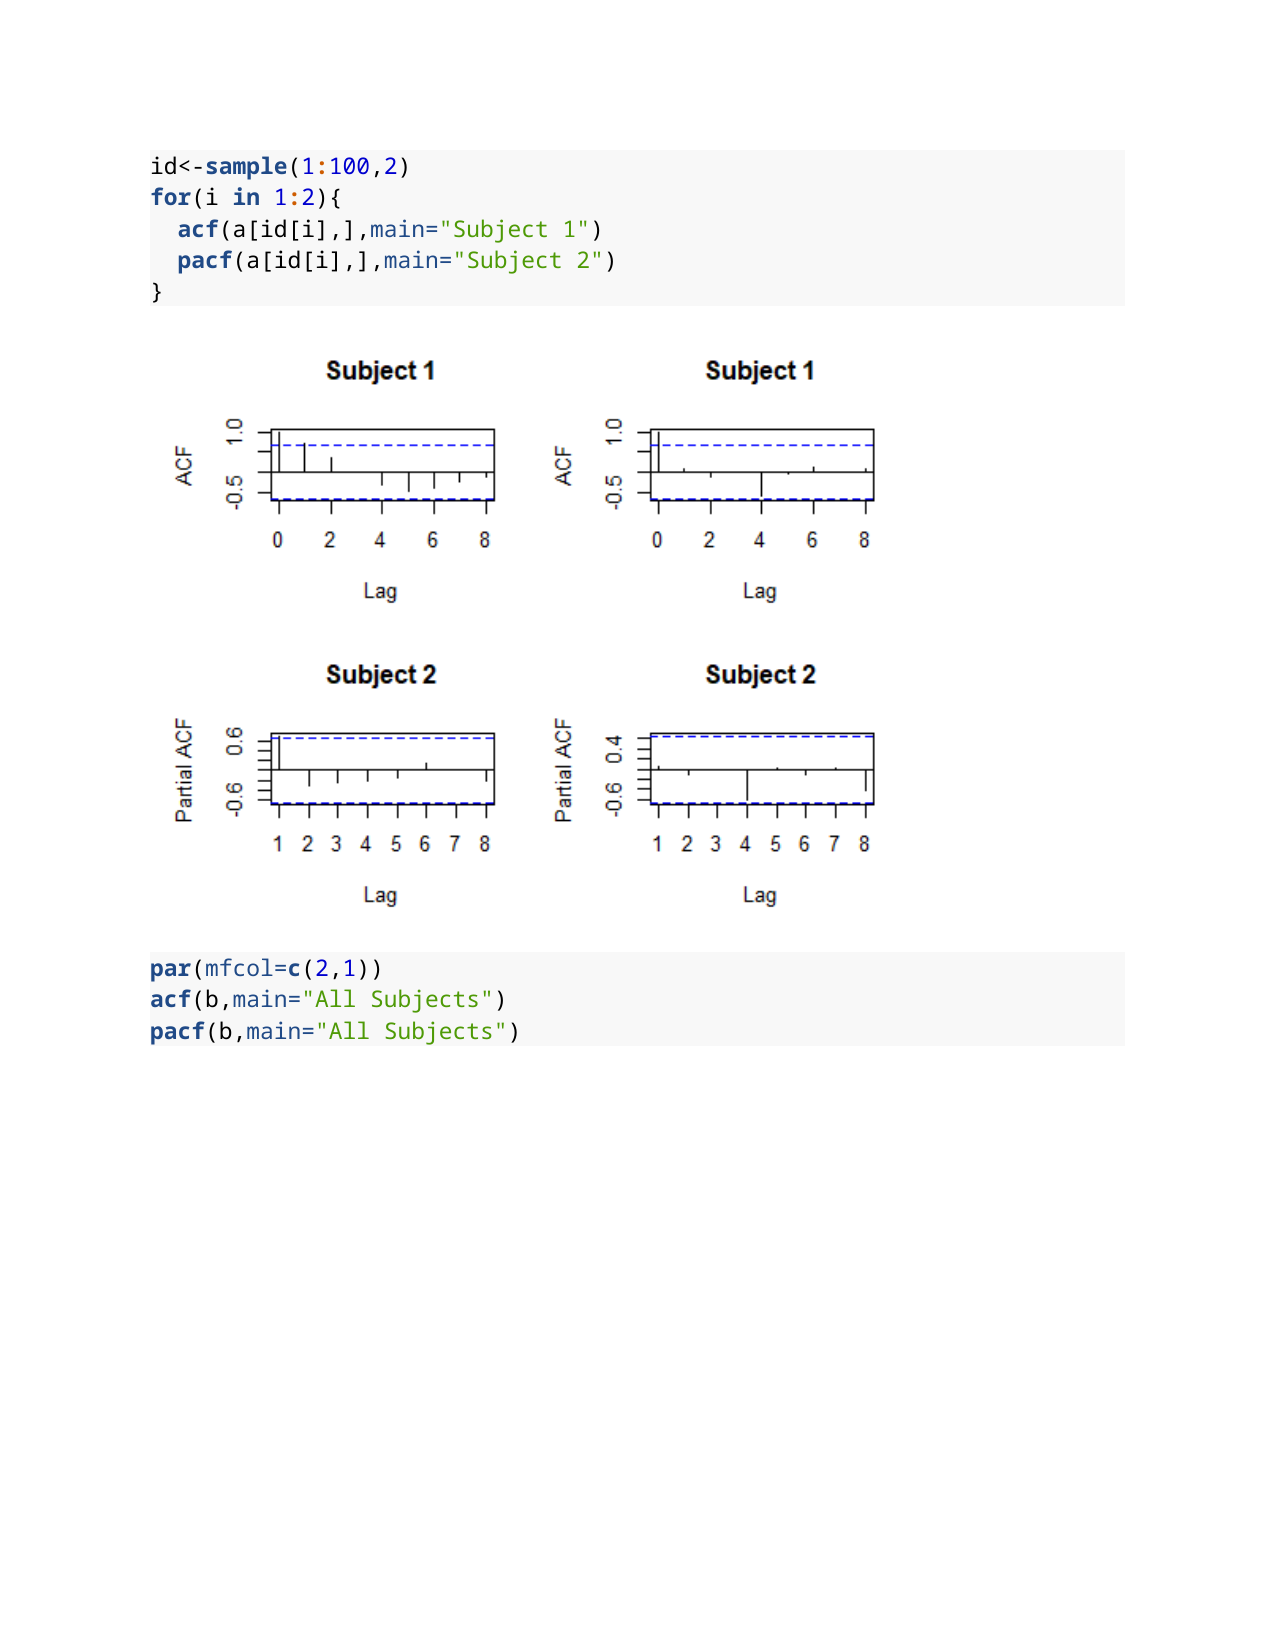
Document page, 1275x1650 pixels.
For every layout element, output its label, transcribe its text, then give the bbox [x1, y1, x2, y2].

text id<-sample(1:100,2) for(i in 1:2){ acf(a[id[i],],main="Subject 1") pacf(a[id[i],],main="Subject 2") } [150, 150, 1125, 306]
text par(mfcol=c(2,1)) acf(b,main="All Subjects") pacf(b,main="All Subjects") [150, 952, 1125, 1046]
picture [168, 327, 927, 934]
